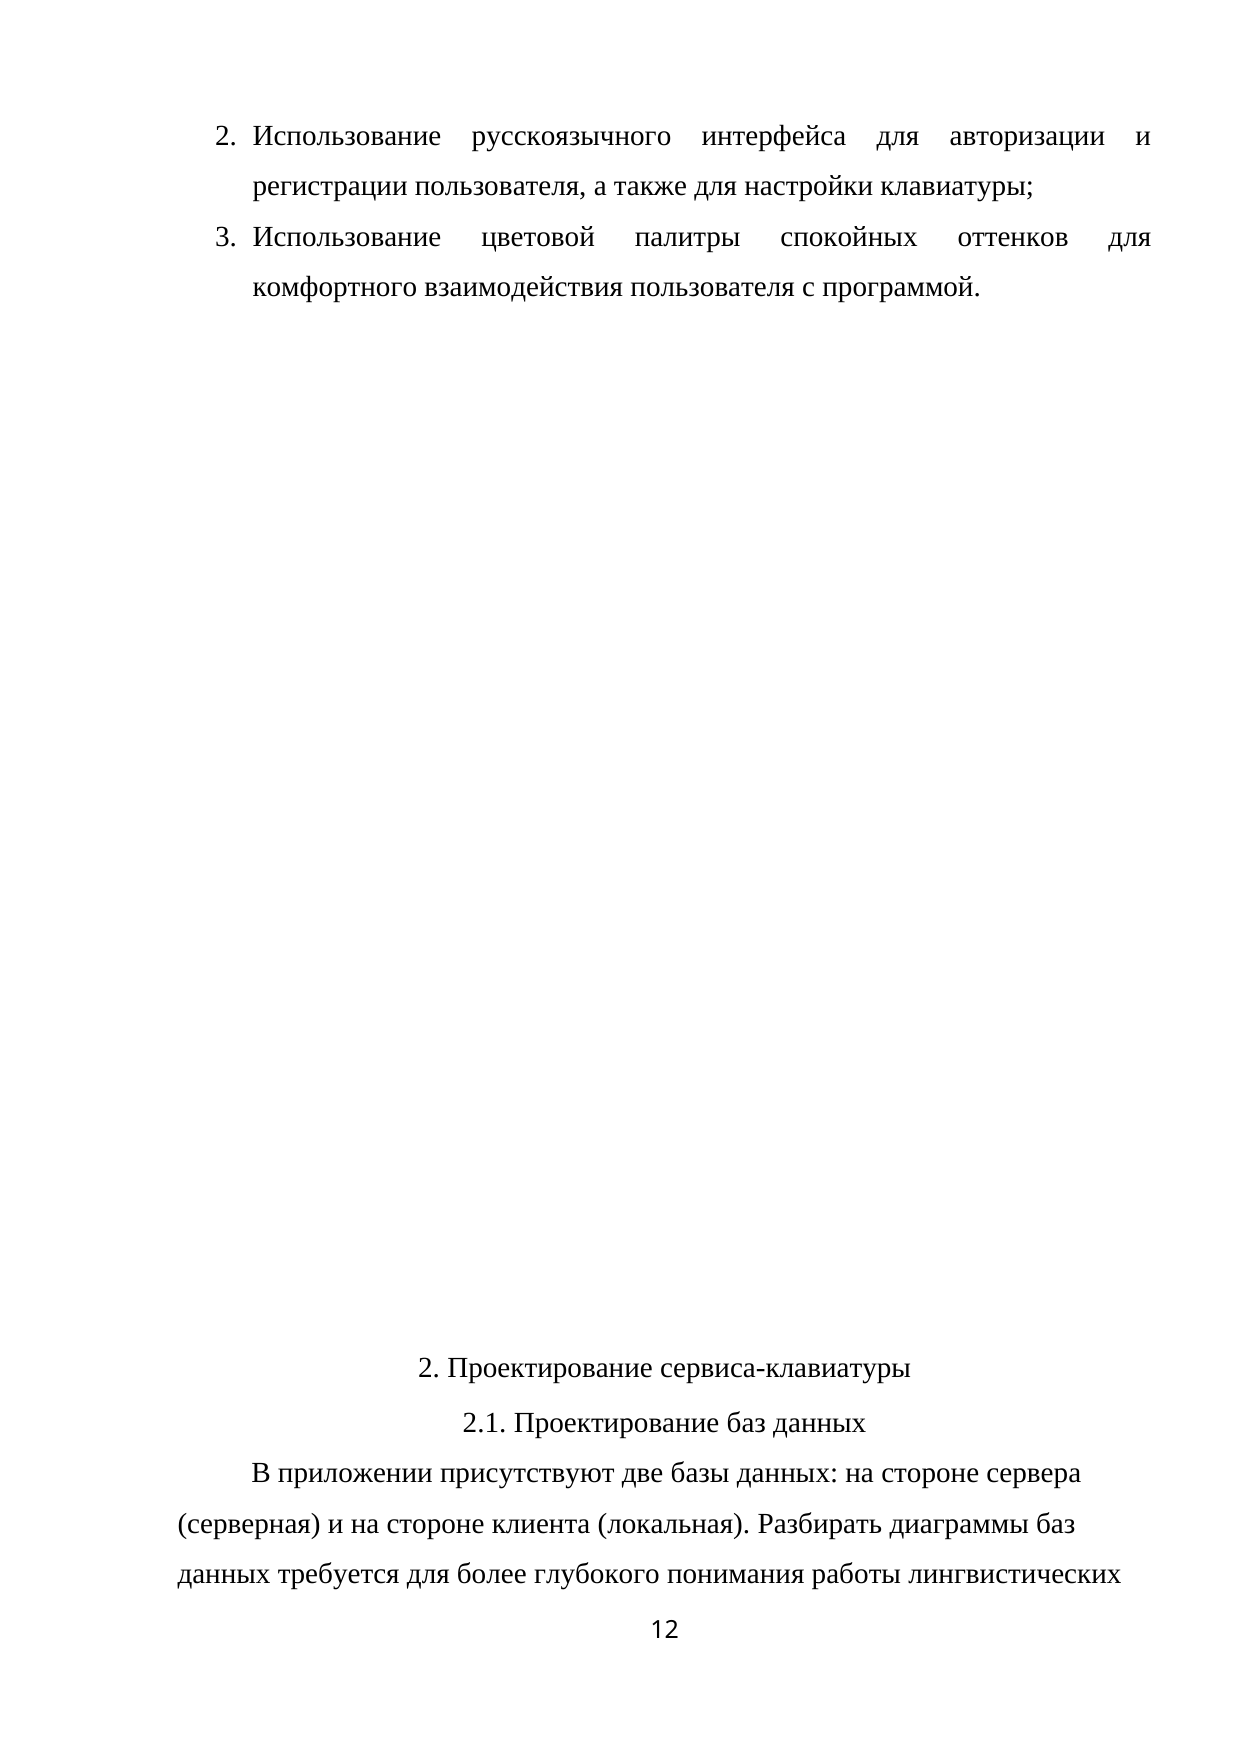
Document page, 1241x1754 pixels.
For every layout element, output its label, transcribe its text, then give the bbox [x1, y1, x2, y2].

subtitle 2. Проектирование сервиса-клавиатуры [177, 1351, 1152, 1384]
subtitle 2.1. Проектирование баз данных [177, 1405, 1152, 1439]
list Использование русскоязычного интерфейса для авторизации и регистрации пользователя, а также для настройки клавиатуры; [215, 118, 1152, 202]
list Использование цветовой палитры спокойных оттенков для комфортного взаимодействия пользователя с программой. [215, 219, 1152, 303]
